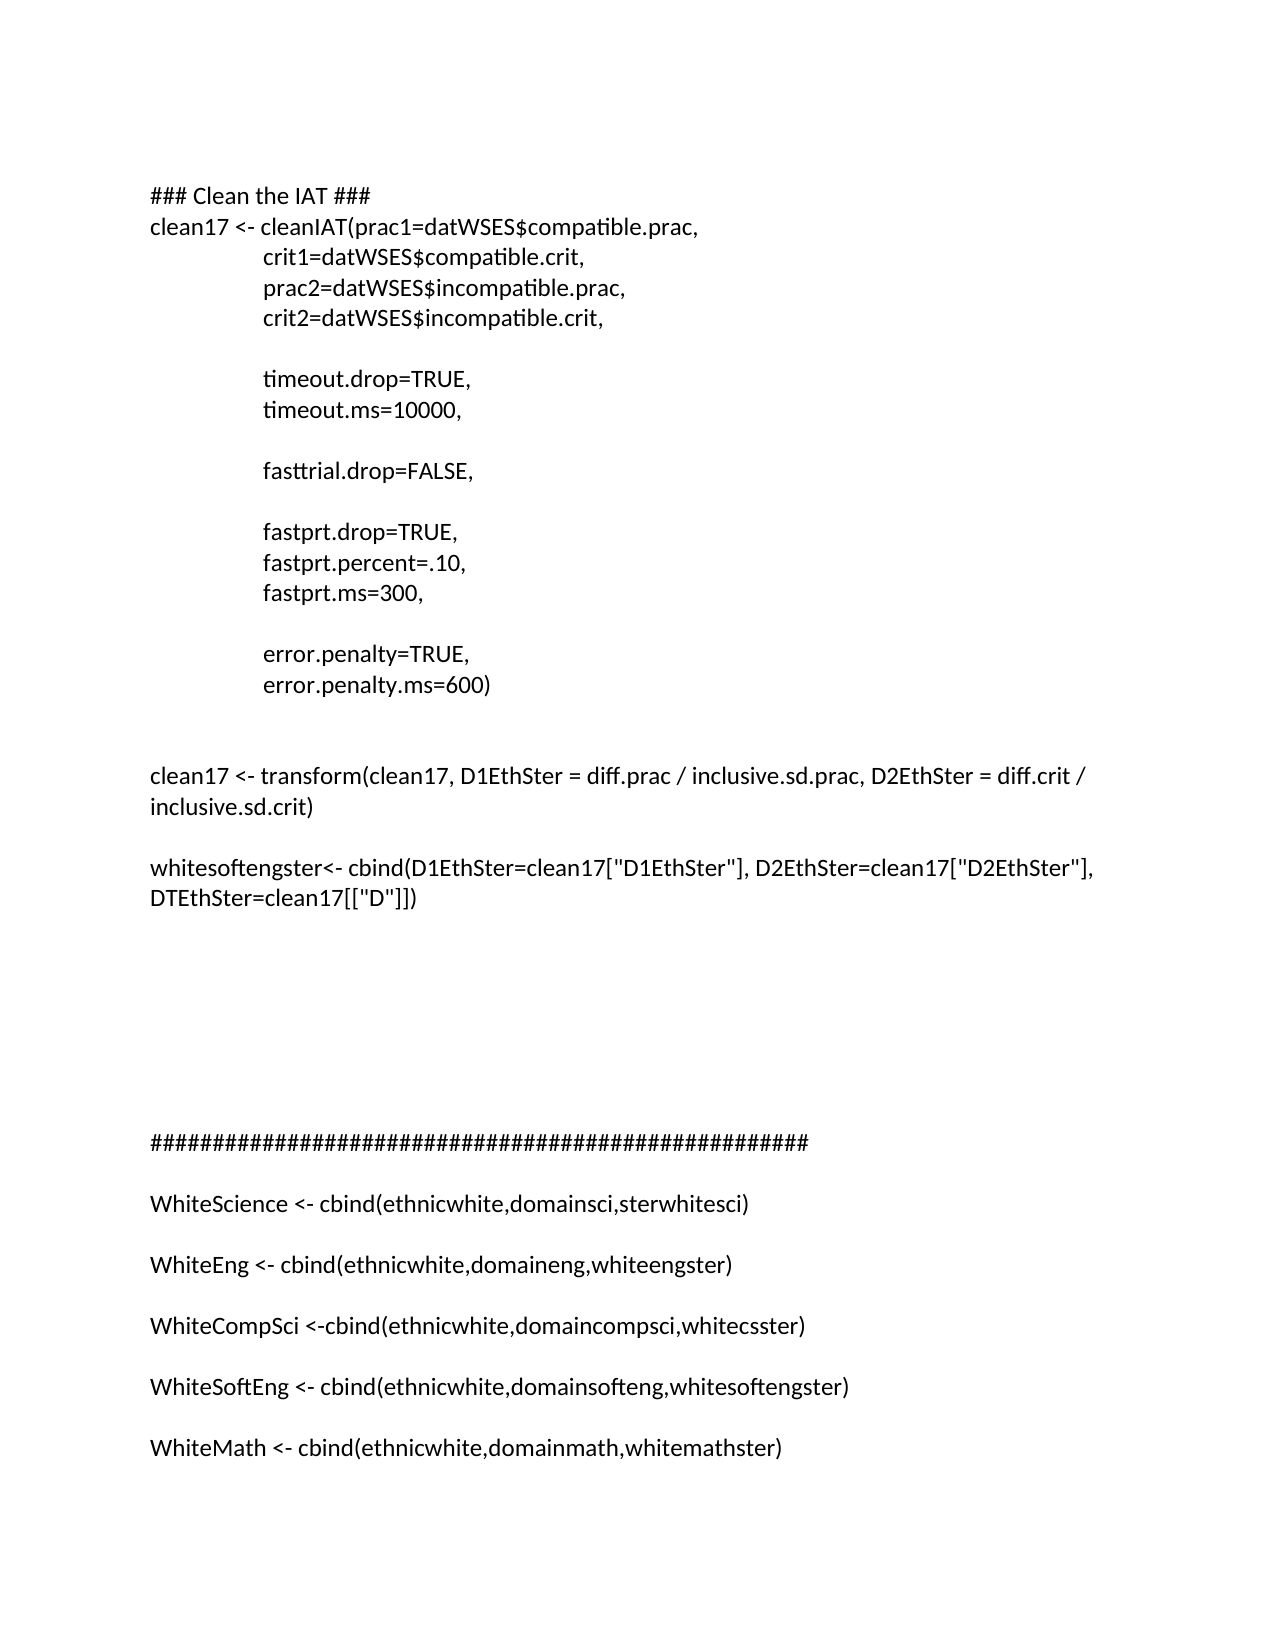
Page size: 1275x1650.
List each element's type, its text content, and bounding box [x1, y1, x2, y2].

text fastprt.percent=.10, [150, 547, 1125, 577]
text clean17 <- transform(clean17, D1EthSter = diff.prac / inclusive.sd.prac, D2EthSter = diff.crit / inclusive.sd.crit) [150, 760, 1125, 821]
text timeout.ms=10000, [150, 394, 1125, 425]
text crit2=datWSES$incompatible.crit, [150, 303, 1125, 333]
text clean17 <- cleanIAT(prac1=datWSES$compatible.prac, [150, 211, 1125, 242]
text fasttrial.drop=FALSE, [150, 455, 1125, 486]
text fastprt.ms=300, [150, 577, 1125, 608]
text error.penalty.ms=600) [150, 669, 1125, 699]
text WhiteSoftEng <- cbind(ethnicwhite,domainsofteng,whitesoftengster) [150, 1371, 1125, 1401]
text timeout.drop=TRUE, [150, 364, 1125, 394]
text ### Clean the IAT ### [150, 181, 1125, 211]
text fastprt.drop=TRUE, [150, 516, 1125, 547]
text WhiteMath <- cbind(ethnicwhite,domainmath,whitemathster) [150, 1432, 1125, 1462]
text WhiteEng <- cbind(ethnicwhite,domaineng,whiteengster) [150, 1249, 1125, 1279]
text WhiteScience <- cbind(ethnicwhite,domainsci,sterwhitesci) [150, 1188, 1125, 1218]
text WhiteCompSci <-cbind(ethnicwhite,domaincompsci,whitecsster) [150, 1310, 1125, 1340]
text error.penalty=TRUE, [150, 638, 1125, 669]
text crit1=datWSES$compatible.crit, [150, 242, 1125, 272]
text ##################################################### [150, 1127, 1125, 1157]
text prac2=datWSES$incompatible.prac, [150, 272, 1125, 303]
text whitesoftengster<- cbind(D1EthSter=clean17["D1EthSter"], D2EthSter=clean17["D2EthSter"], DTEthSter=clean17[["D"]]) [150, 852, 1125, 913]
